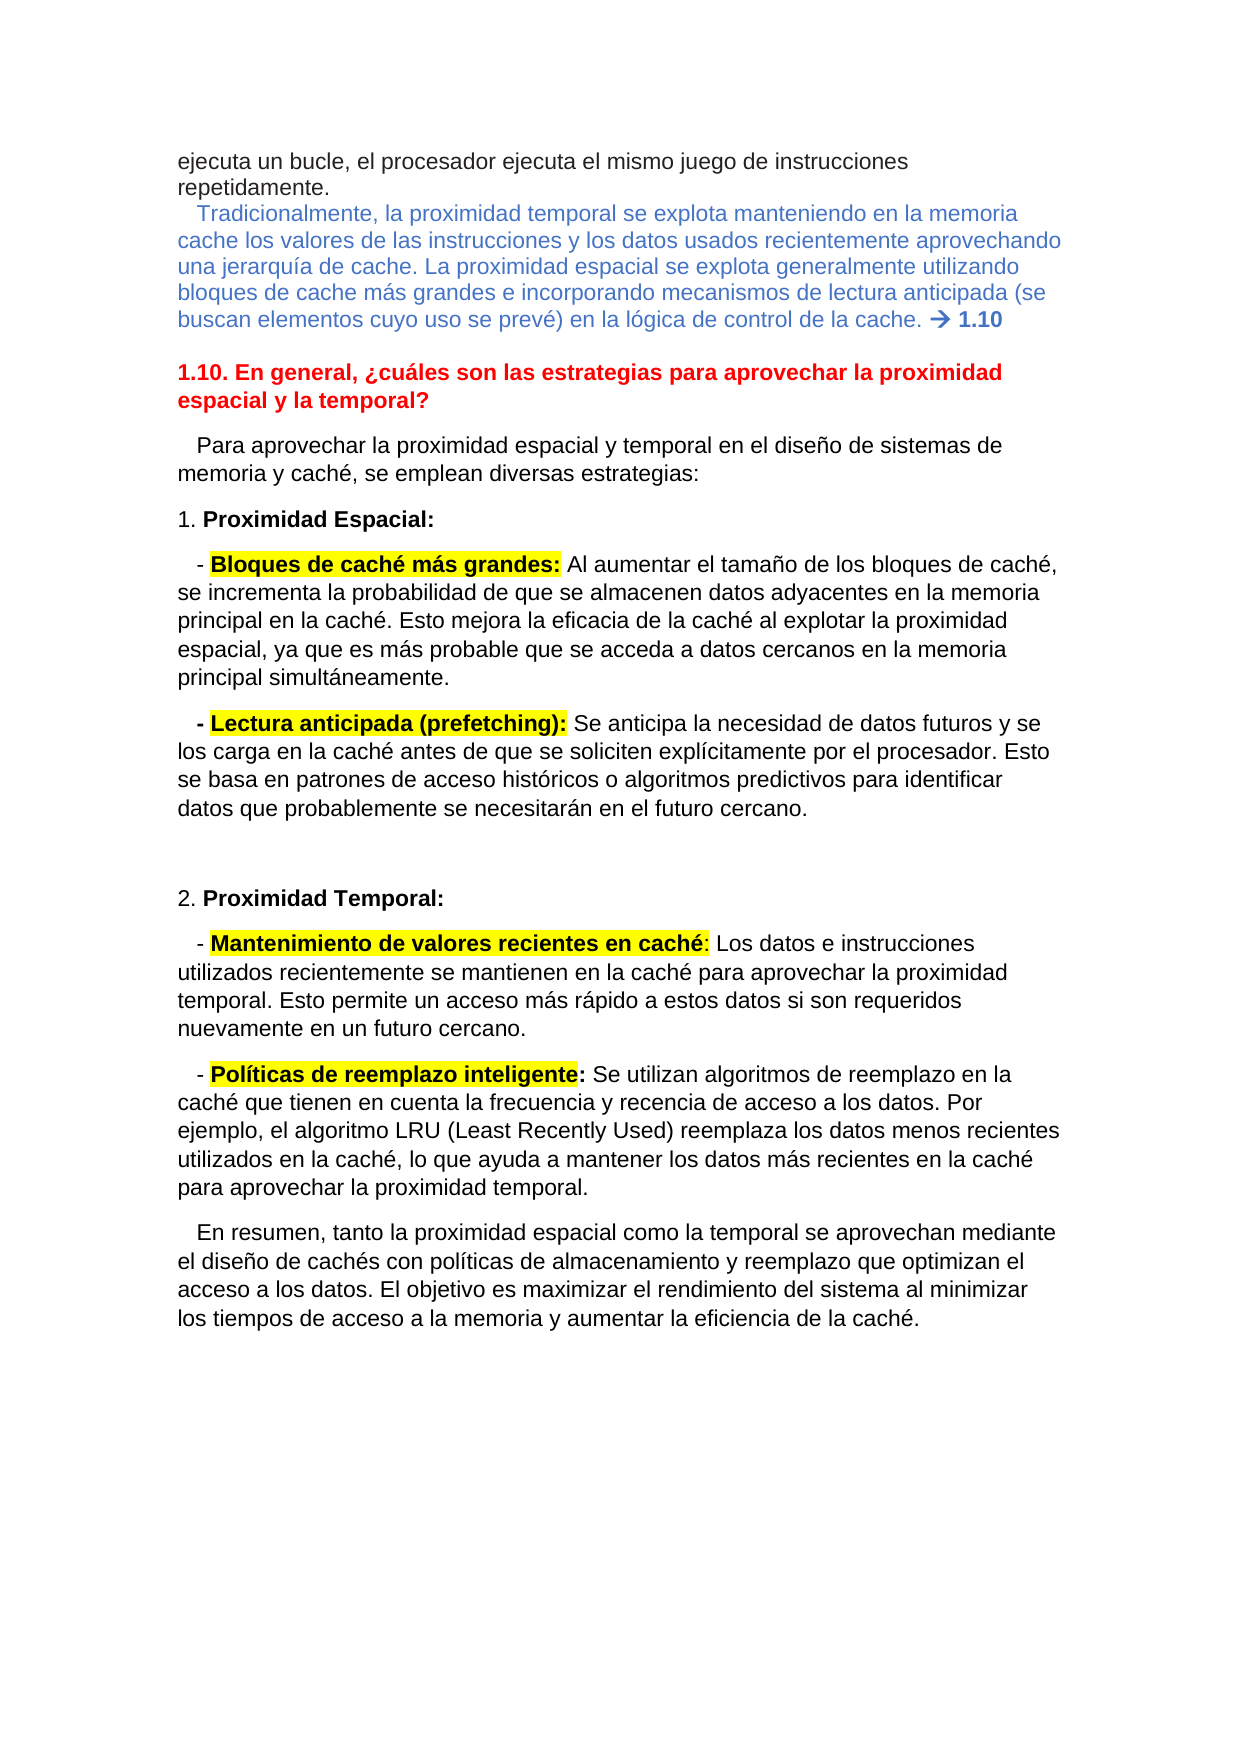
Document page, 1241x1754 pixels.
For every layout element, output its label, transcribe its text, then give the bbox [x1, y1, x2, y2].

text - Bloques de caché más grandes: Al aumentar el tamaño de los bloques de caché, se incrementa la probabilidad de que se almacenen datos adyacentes en la memoria principal en la caché. Esto mejora la eficacia de la caché al explotar la proximidad espacial, ya que es más probable que se acceda a datos cercanos en la memoria principal simultáneamente. [177, 551, 1063, 691]
text - Mantenimiento de valores recientes en caché: Los datos e instrucciones utilizados recientemente se mantienen en la caché para aprovechar la proximidad temporal. Esto permite un acceso más rápido a estos datos si son requeridos nuevamente en un futuro cercano. [177, 930, 1063, 1042]
text Tradicionalmente, la proximidad temporal se explota manteniendo en la memoria cache los valores de las instrucciones y los datos usados recientemente aprovechando una jerarquía de cache. La proximidad espacial se explota generalmente utilizando bloques de cache más grandes e incorporando mecanismos de lectura anticipada (se buscan elementos cuyo uso se prevé) en la lógica de control de la cache. 1.10 [177, 200, 1063, 332]
text 2. Proximidad Temporal: [177, 885, 1063, 911]
text En resumen, tanto la proximidad espacial como la temporal se aprovechan mediante el diseño de cachés con políticas de almacenamiento y reemplazo que optimizan el acceso a los datos. El objetivo es maximizar el rendimiento del sistema al minimizar los tiempos de acceso a la memoria y aumentar la eficiencia de la caché. [177, 1219, 1063, 1331]
text Para aprovechar la proximidad espacial y temporal en el diseño de sistemas de memoria y caché, se emplean diversas estrategias: [177, 432, 1063, 487]
text 1. Proximidad Espacial: [177, 506, 1063, 532]
text - Lectura anticipada (prefetching): Se anticipa la necesidad de datos futuros y se los carga en la caché antes de que se soliciten explícitamente por el procesador. Esto se basa en patrones de acceso históricos o algoritmos predictivos para identificar datos que probablemente se necesitarán en el futuro cercano. [177, 709, 1063, 821]
text - Políticas de reemplazo inteligente: Se utilizan algoritmos de reemplazo en la caché que tienen en cuenta la frecuencia y recencia de acceso a los datos. Por ejemplo, el algoritmo LRU (Least Recently Used) reemplaza los datos menos recientes utilizados en la caché, lo que ayuda a mantener los datos más recientes en la caché para aprovechar la proximidad temporal. [177, 1061, 1063, 1201]
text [177, 148, 1063, 200]
text 1.10. En general, ¿cuáles son las estrategias para aprovechar la proximidad espacial y la temporal? [177, 358, 1063, 413]
